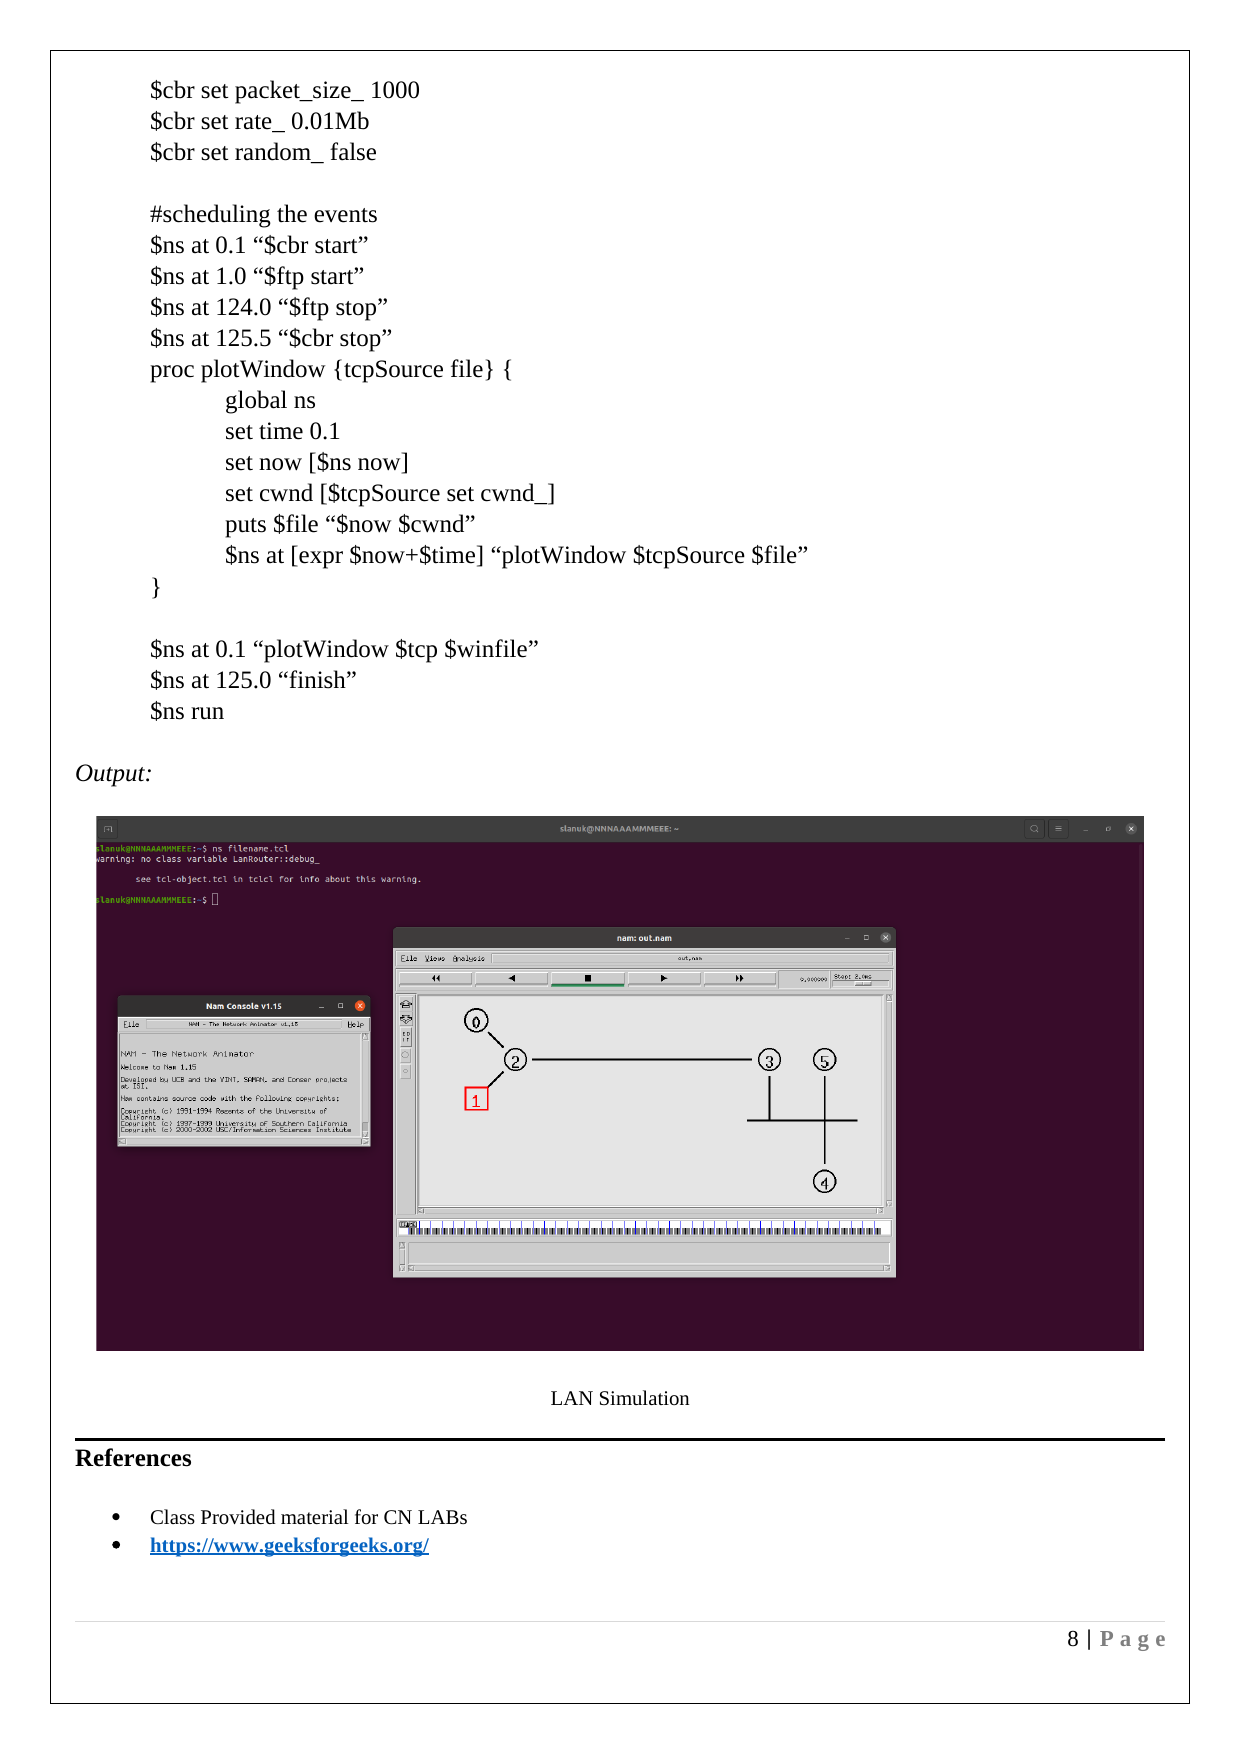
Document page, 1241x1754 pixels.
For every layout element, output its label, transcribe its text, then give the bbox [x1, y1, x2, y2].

list https://www.geeksforgeeks.org/ [112, 1533, 1165, 1557]
picture [96, 816, 1144, 1351]
text $cbr set rate_ 0.01Mb [150, 106, 1165, 135]
text #scheduling the events [150, 199, 1165, 228]
text set time 0.1 [225, 416, 1165, 445]
text $ns at 1.0 “$ftp start” [150, 261, 1165, 290]
text LAN Simulation [75, 1386, 1165, 1410]
text puts $file “$now $cwnd” [225, 509, 1165, 538]
text $ns at 125.5 “$cbr stop” [150, 323, 1165, 352]
text set cwnd [$tcpSource set cwnd_] [225, 478, 1165, 507]
text $ns at 124.0 “$ftp stop” [150, 292, 1165, 321]
text $ns at 125.0 “finish” [150, 665, 1165, 693]
text $ns at 0.1 “plotWindow $tcp $winfile” [150, 634, 1165, 662]
text $ns at 0.1 “$cbr start” [150, 230, 1165, 259]
text Output: [75, 758, 1165, 787]
list Class Provided material for CN LABs [112, 1505, 1165, 1529]
text proc plotWindow {tcpSource file} { [150, 354, 1165, 383]
text References [75, 1443, 1165, 1472]
text $cbr set random_ false [150, 137, 1165, 166]
text global ns [225, 385, 1165, 414]
text set now [$ns now] [225, 447, 1165, 476]
text $ns run [150, 696, 1165, 724]
text $cbr set packet_size_ 1000 [150, 75, 1165, 104]
text $ns at [expr $now+$time] “plotWindow $tcpSource $file” [225, 541, 1165, 569]
text } [150, 572, 1165, 600]
